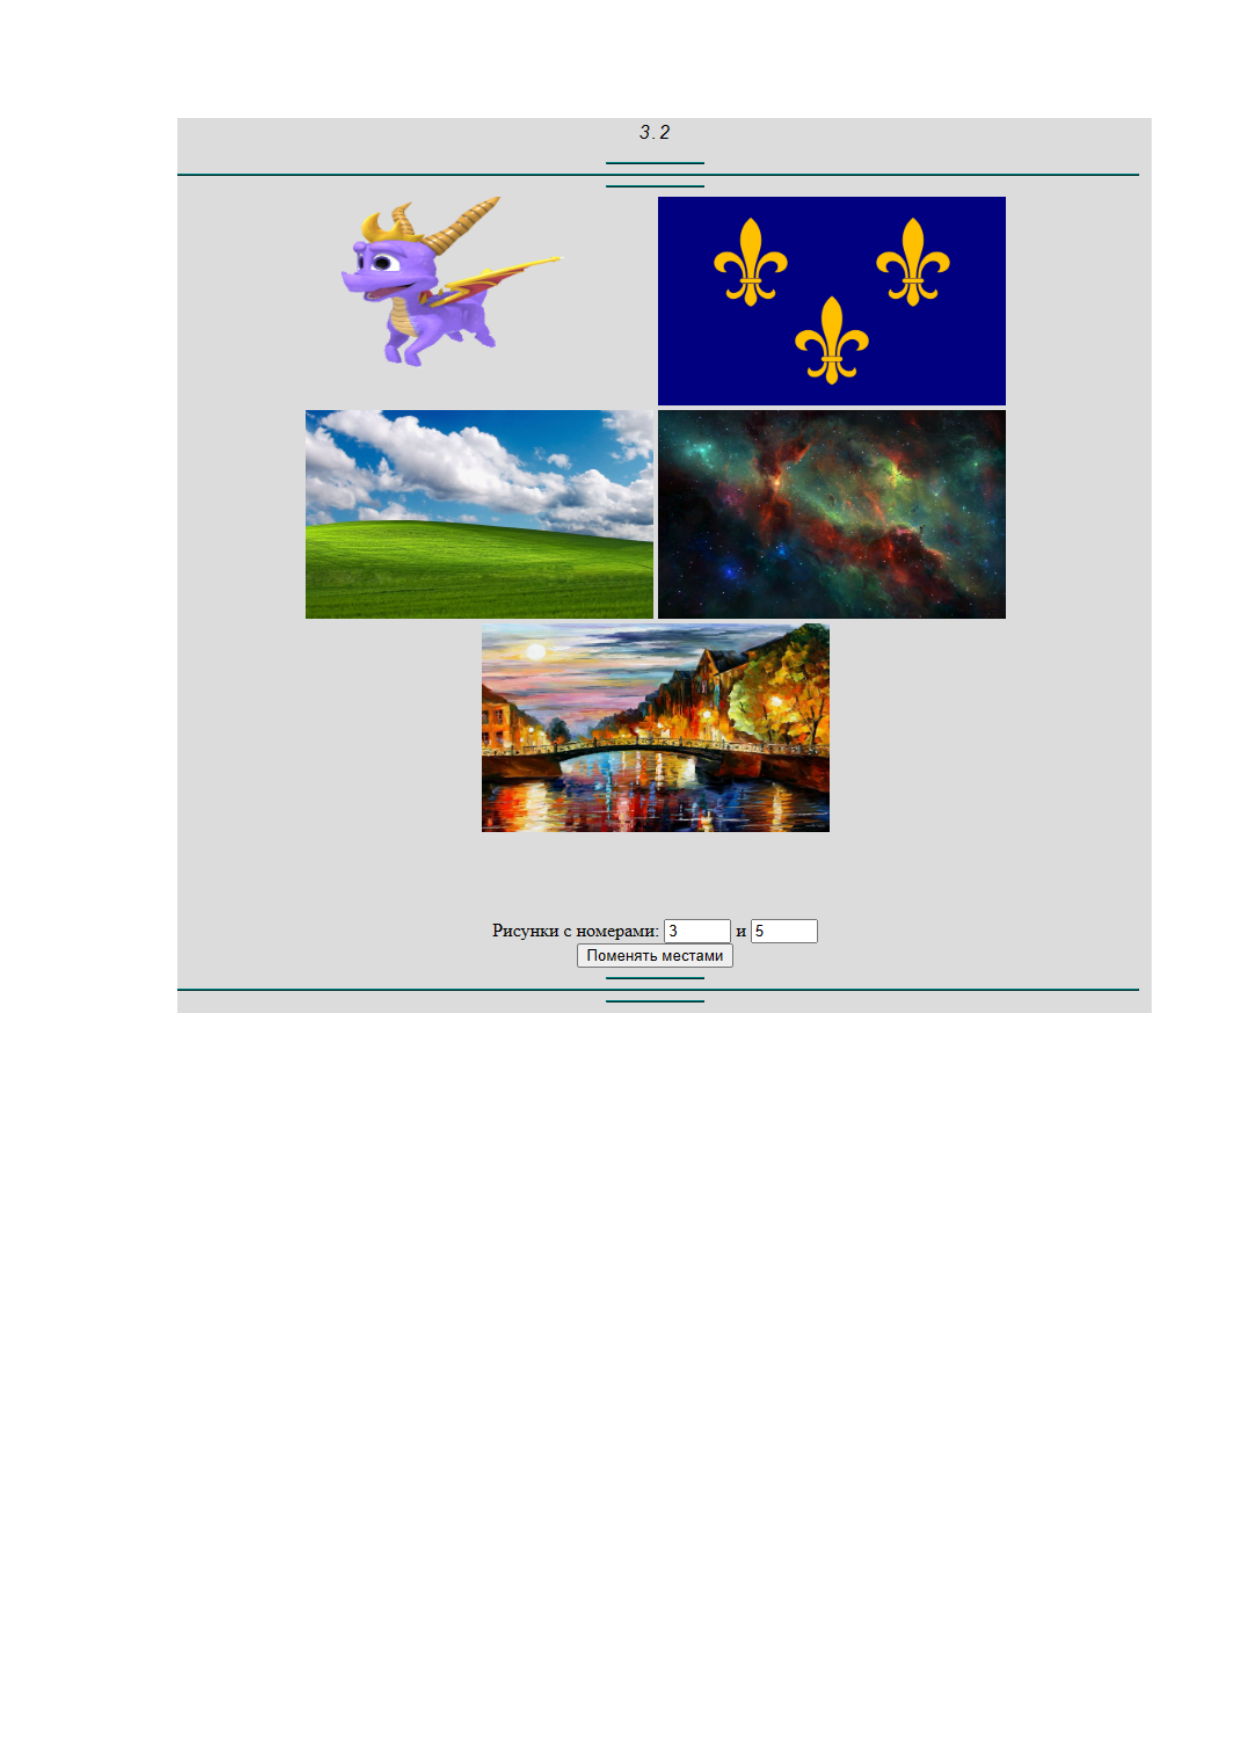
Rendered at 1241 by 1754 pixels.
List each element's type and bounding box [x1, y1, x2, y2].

picture [177, 118, 1152, 1013]
